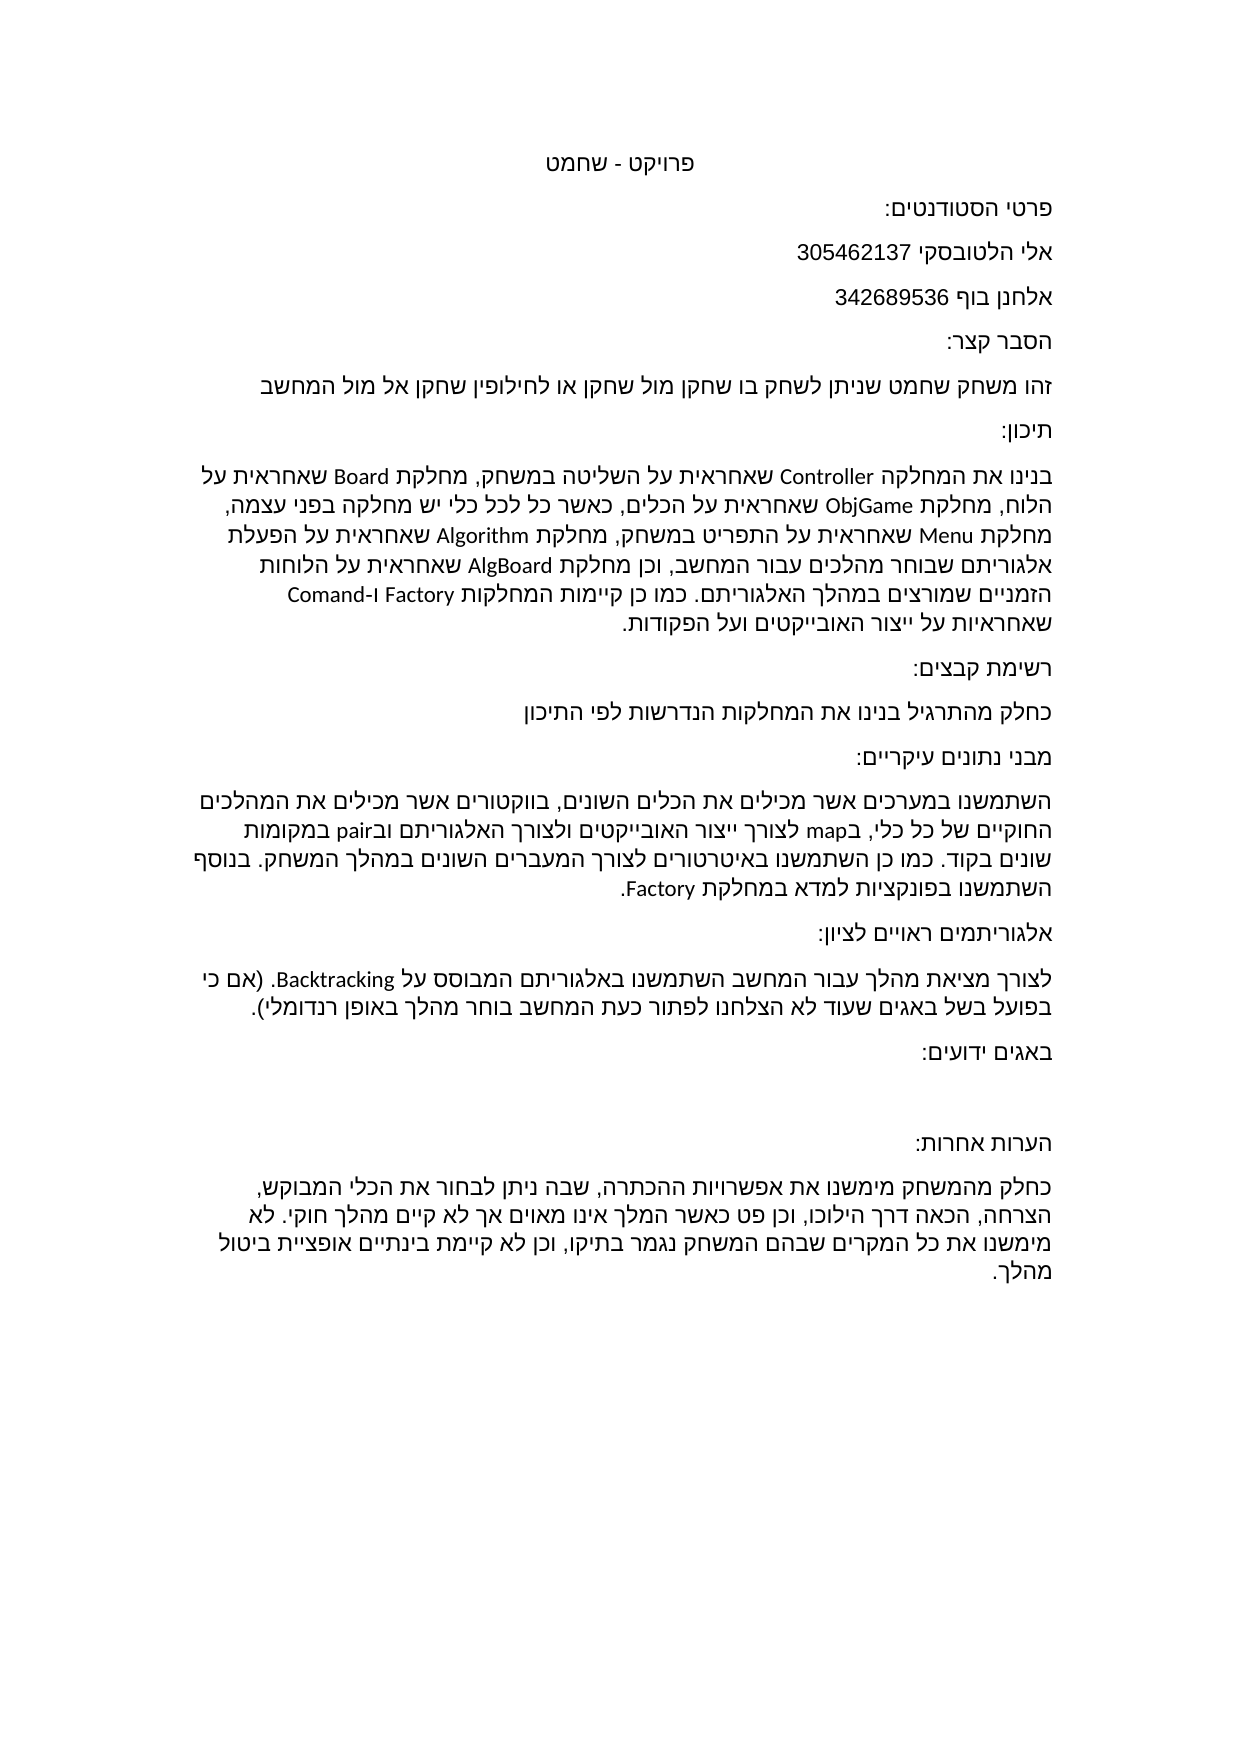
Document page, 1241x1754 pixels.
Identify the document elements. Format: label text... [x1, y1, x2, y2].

text כחלק מהמשחק מימשנו את אפשרויות ההכתרה, שבה ניתן לבחור את הכלי המבוקש, הצרחה, הכאה דרך הילוכו, וכן פט כאשר המלך אינו מאוים אך לא קיים מהלך חוקי. לא מימשנו את כל המקרים שבהם המשחק נגמר בתיקו, וכן לא קיימת בינתיים אופציית ביטול מהלך. [187, 1174, 1053, 1284]
text פרטי הסטודנטים: [187, 194, 1053, 221]
text פרויקט - שחמט [187, 150, 1053, 176]
text הערות אחרות: [187, 1130, 1053, 1156]
text לצורך מציאת מהלך עבור המחשב השתמשנו באלגוריתם המבוסס על Backtracking. (אם כי בפועל בשל באגים שעוד לא הצלחנו לפתור כעת המחשב בוחר מהלך באופן רנדומלי). [187, 965, 1053, 1021]
text מבני נתונים עיקריים: [187, 744, 1053, 770]
text זהו משחק שחמט שניתן לשחק בו שחקן מול שחקן או לחילופין שחקן אל מול המחשב [187, 373, 1053, 399]
text בנינו את המחלקה Controller שאחראית על השליטה במשחק, מחלקת Board שאחראית על הלוח, מחלקת ObjGame שאחראית על הכלים, כאשר כל לכל כלי יש מחלקה בפני עצמה, מחלקת Menu שאחראית על התפריט במשחק, מחלקת Algorithm שאחראית על הפעלת אלגוריתם שבוחר מהלכים עבור המחשב, וכן מחלקת AlgBoard שאחראית על הלוחות הזמניים שמורצים במהלך האלגוריתם. כמו כן קיימות המחלקות Factory ו-Comand שאחראיות על ייצור האובייקטים ועל הפקודות. [187, 462, 1053, 636]
text כחלק מהתרגיל בנינו את המחלקות הנדרשות לפי התיכון [187, 699, 1053, 726]
text אלחנן בוף 342689536 [187, 284, 1053, 310]
text תיכון: [187, 417, 1053, 444]
text רשימת קבצים: [187, 654, 1053, 681]
text אלגוריתמים ראויים לציון: [187, 920, 1053, 946]
text הסבר קצר: [187, 328, 1053, 355]
text השתמשנו במערכים אשר מכילים את הכלים השונים, בווקטורים אשר מכילים את המהלכים החוקיים של כל כלי, בmap לצורך ייצור האובייקטים ולצורך האלגוריתם ובpair במקומות שונים בקוד. כמו כן השתמשנו באיטרטורים לצורך המעברים השונים במהלך המשחק. בנוסף השתמשנו בפונקציות למדא במחלקת Factory. [187, 788, 1053, 902]
text אלי הלטובסקי 305462137 [187, 239, 1053, 266]
text באגים ידועים: [187, 1039, 1053, 1065]
